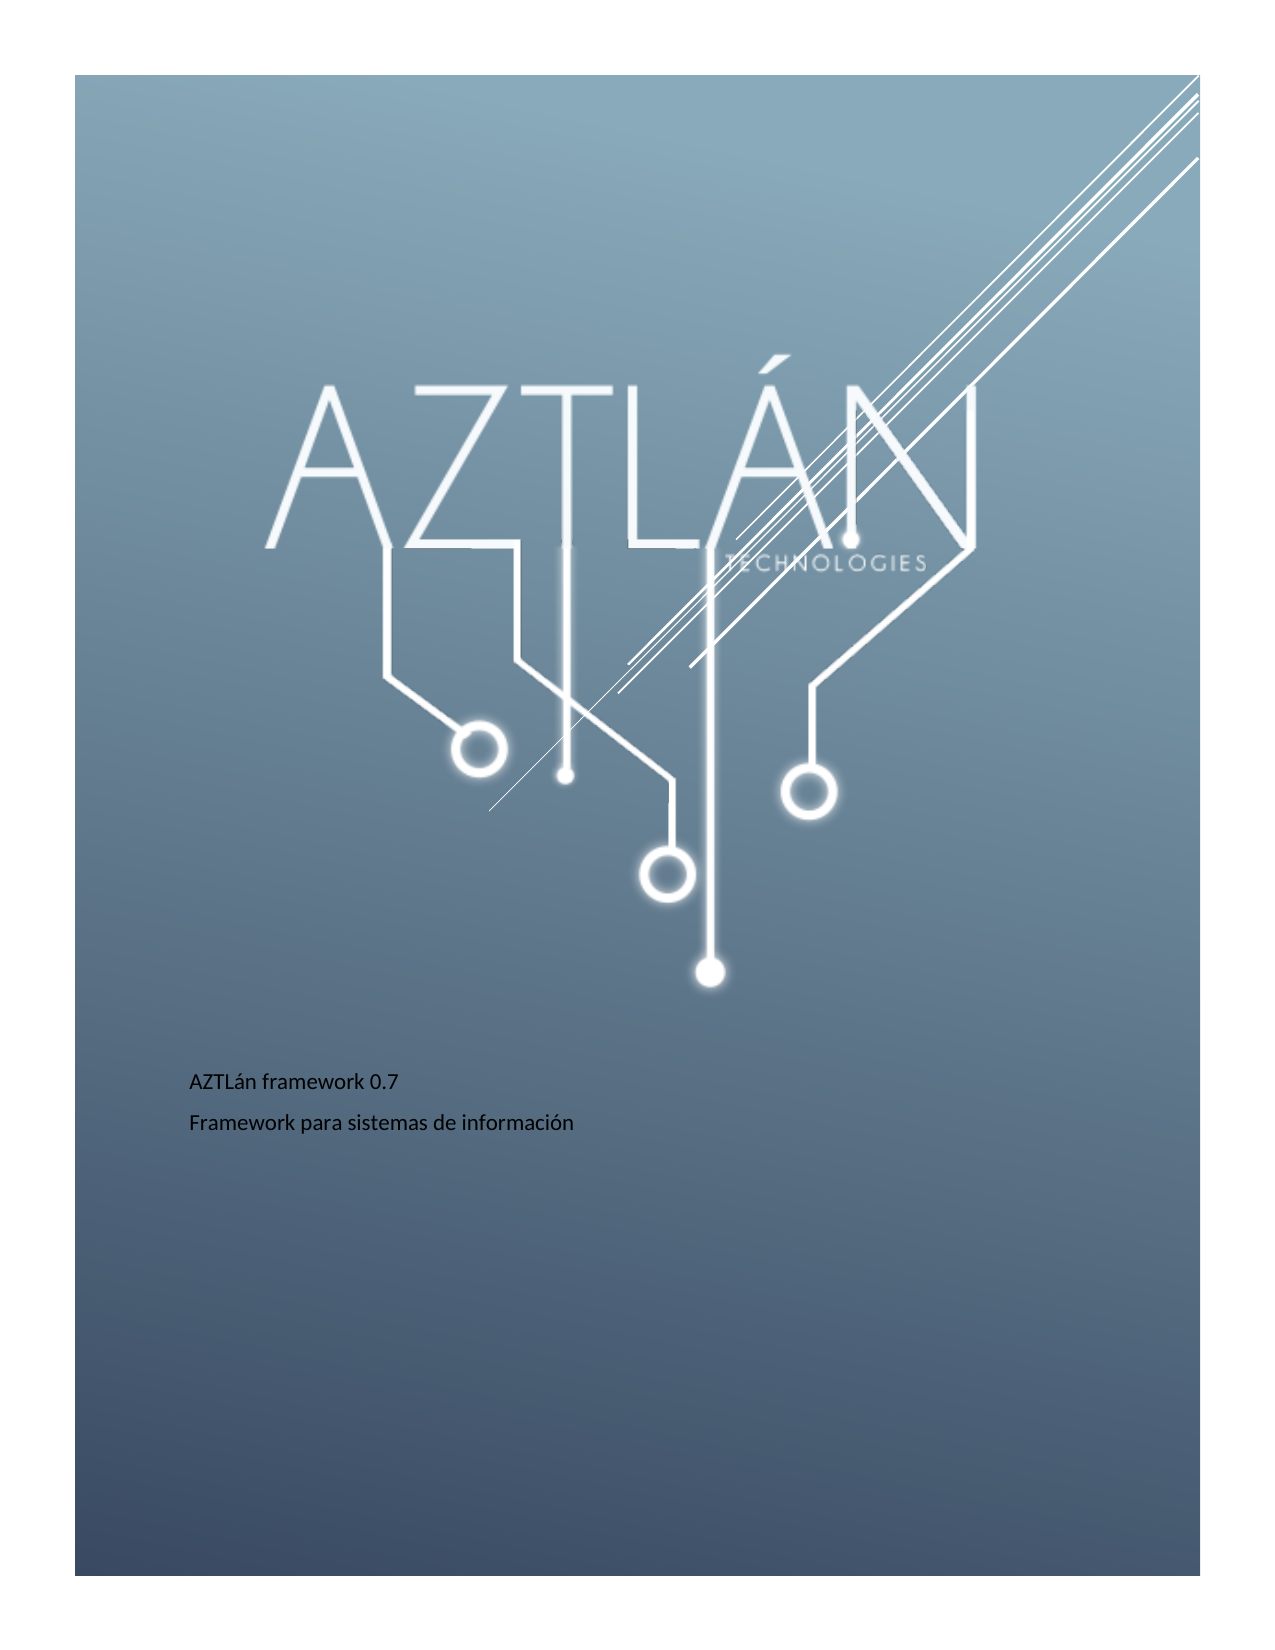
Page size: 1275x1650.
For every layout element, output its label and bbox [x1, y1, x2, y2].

picture [177, 147, 1098, 1069]
